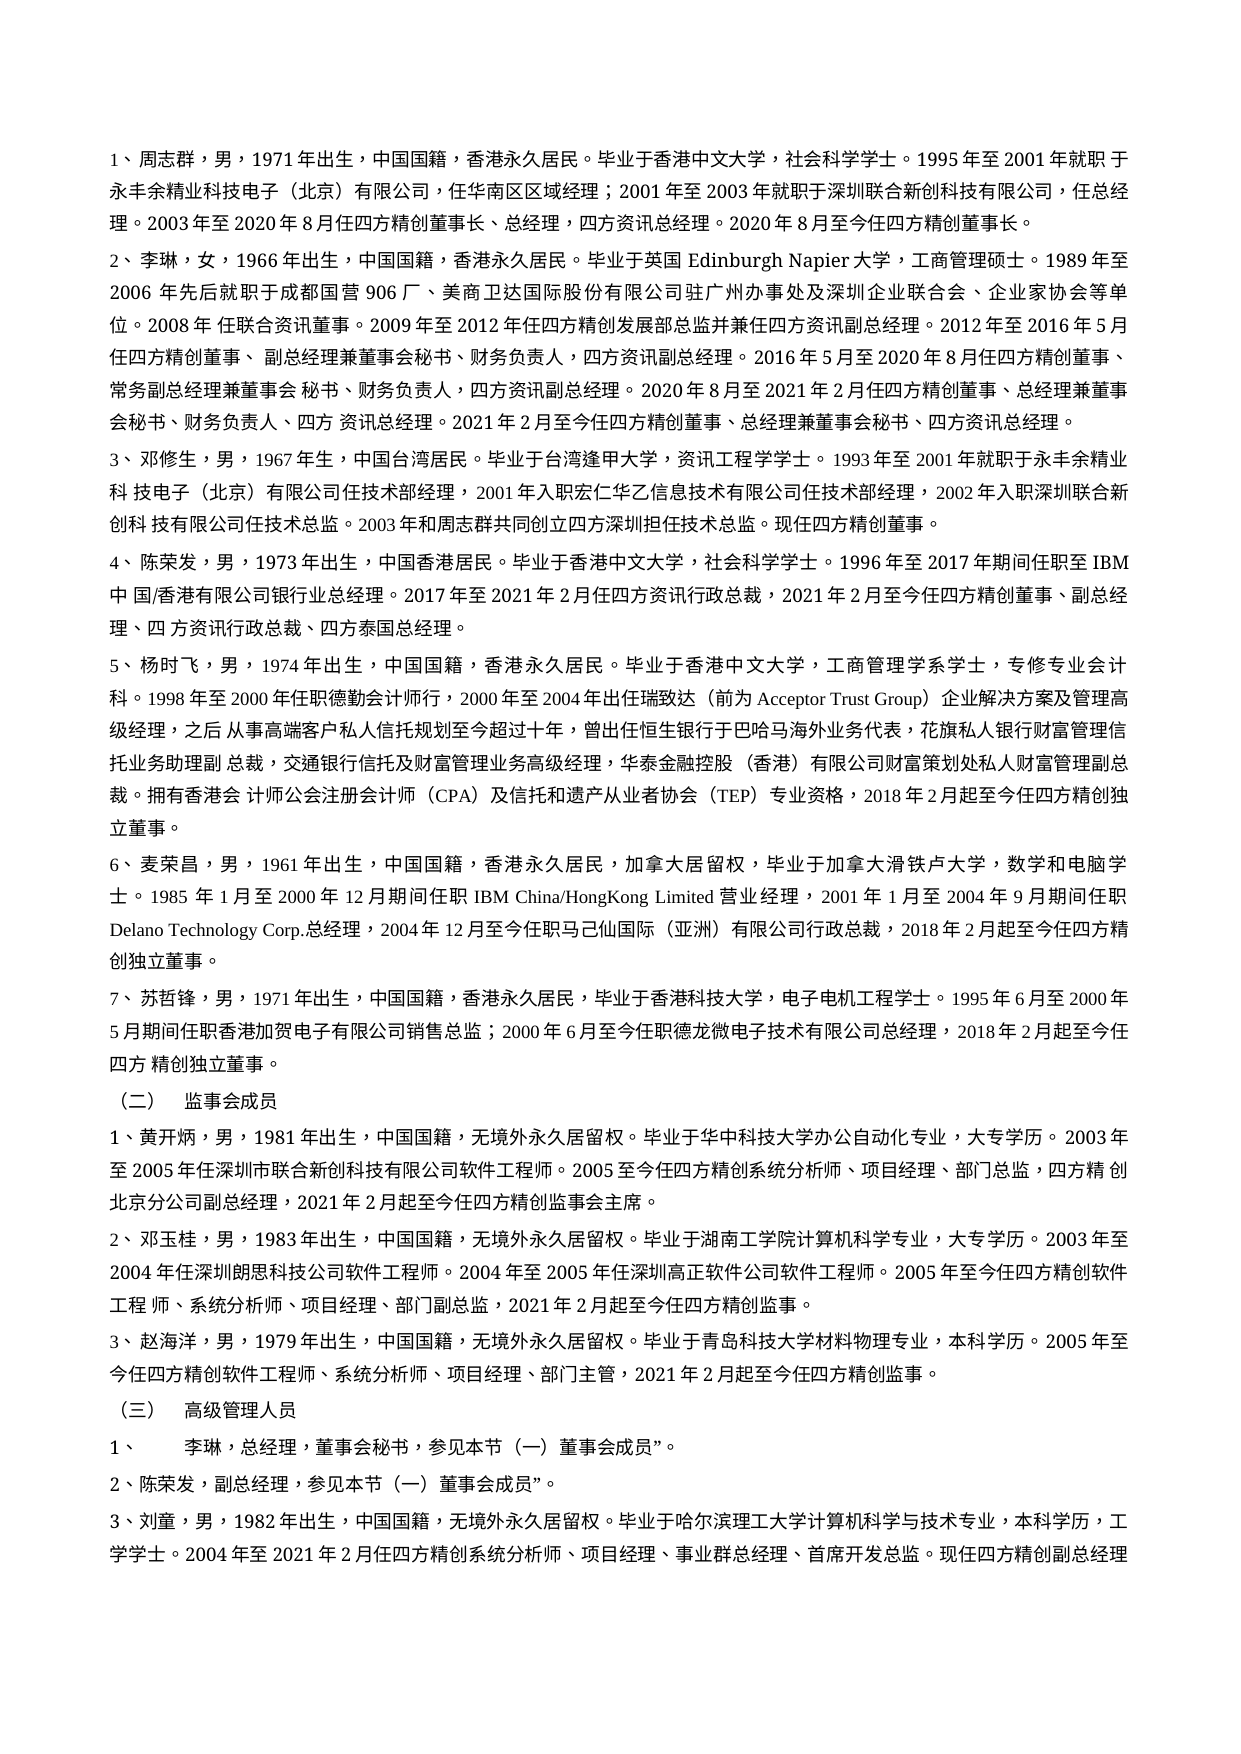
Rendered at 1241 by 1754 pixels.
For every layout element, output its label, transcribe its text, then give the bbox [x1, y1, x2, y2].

text 2、 李琳，女，1966年出生，中国国籍，香港永久居民。毕业于英国Edinburgh Napier大学，工商管理硕士。1989年至2006 年先后就职于成都国营906厂、美商卫达国际股份有限公司驻广州办事处及深圳企业联合会、企业家协会等单位。2008年 任联合资讯董事。2009年至2012年任四方精创发展部总监并兼任四方资讯副总经理。2012年至2016年5月任四方精创董事、 副总经理兼董事会秘书、财务负责人，四方资讯副总经理。2016年5月至2020年8月任四方精创董事、常务副总经理兼董事会 秘书、财务负责人，四方资讯副总经理。2020年8月至2021年2月任四方精创董事、总经理兼董事会秘书、财务负责人、四方 资讯总经理。2021年2月至今任四方精创董事、总经理兼董事会秘书、四方资讯总经理。 [109, 241, 1129, 436]
text （三） 高级管理人员 [109, 1392, 1129, 1424]
text 2、 陈荣发，副总经理，参见本节（一）董事会成员”。 [109, 1465, 1129, 1498]
text 1、 黄开炳，男，1981年出生，中国国籍，无境外永久居留权。毕业于华中科技大学办公自动化专业，大专学历。2003年 至2005年任深圳市联合新创科技有限公司软件工程师。2005至今任四方精创系统分析师、项目经理、部门总监，四方精 创北京分公司副总经理，2021年2月起至今任四方精创监事会主席。 [109, 1119, 1129, 1216]
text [109, 1502, 1129, 1568]
text 3、 赵海洋，男，1979年出生，中国国籍，无境外永久居留权。毕业于青岛科技大学材料物理专业，本科学历。2005年至 今任四方精创软件工程师、系统分析师、项目经理、部门主管，2021年2月起至今任四方精创监事。 [109, 1323, 1129, 1388]
text 7、 苏哲锋，男，1971年出生，中国国籍，香港永久居民，毕业于香港科技大学，电子电机工程学士。1995年6月至2000年5 月期间任职香港加贺电子有限公司销售总监；2000年6月至今任职德龙微电子技术有限公司总经理，2018年2月起至今任四方 精创独立董事。 [109, 979, 1129, 1078]
text 6、 麦荣昌，男，1961年出生，中国国籍，香港永久居民，加拿大居留权，毕业于加拿大滑铁卢大学，数学和电脑学士。1985 年1月至2000年12月期间任职IBM China/HongKong Limited营业经理，2001年1月至2004年9月期间任职Delano Technology Corp.总经理，2004年12月至今任职马己仙国际（亚洲）有限公司行政总裁，2018年2月起至今任四方精创独立董事。 [109, 846, 1129, 975]
text 4、 陈荣发，男，1973年出生，中国香港居民。毕业于香港中文大学，社会科学学士。1996年至2017年期间任职至IBM中 国/香港有限公司银行业总经理。2017年至2021年2月任四方资讯行政总裁，2021年2月至今任四方精创董事、副总经理、四 方资讯行政总裁、四方泰国总经理。 [109, 543, 1129, 642]
text （二） 监事会成员 [109, 1082, 1129, 1115]
text 2、 邓玉桂，男，1983年出生，中国国籍，无境外永久居留权。毕业于湖南工学院计算机科学专业，大专学历。2003年至2004 年任深圳朗思科技公司软件工程师。2004年至2005年任深圳高正软件公司软件工程师。2005年至今任四方精创软件工程 师、系统分析师、项目经理、部门副总监，2021年2月起至今任四方精创监事。 [109, 1221, 1129, 1319]
text 1、 周志群，男，1971年出生，中国国籍，香港永久居民。毕业于香港中文大学，社会科学学士。1995年至2001年就职 于永丰余精业科技电子（北京）有限公司，任华南区区域经理；2001年至2003年就职于深圳联合新创科技有限公司，任总经 理。2003年至2020年8月任四方精创董事长、总经理，四方资讯总经理。2020年8月至今任四方精创董事长。 [109, 140, 1129, 237]
text 3、 邓修生，男，1967年生，中国台湾居民。毕业于台湾逢甲大学，资讯工程学学士。1993年至2001年就职于永丰余精业科 技电子（北京）有限公司任技术部经理，2001年入职宏仁华乙信息技术有限公司任技术部经理，2002年入职深圳联合新创科 技有限公司任技术总监。2003年和周志群共同创立四方深圳担任技术总监。现任四方精创董事。 [109, 440, 1129, 538]
text 5、 杨时飞，男，1974年出生，中国国籍，香港永久居民。毕业于香港中文大学，工商管理学系学士，专修专业会计科。1998 年至2000年任职德勤会计师行，2000年至2004年出任瑞致达（前为Acceptor Trust Group）企业解决方案及管理高级经理，之后 从事高端客户私人信托规划至今超过十年，曾出任恒生银行于巴哈马海外业务代表，花旗私人银行财富管理信托业务助理副 总裁，交通银行信托及财富管理业务高级经理，华泰金融控股（香港）有限公司财富策划处私人财富管理副总裁。拥有香港会 计师公会注册会计师（CPA）及信托和遗产从业者协会（TEP）专业资格，2018年2月起至今任四方精创独立董事。 [109, 646, 1129, 841]
text 1、 李琳，总经理，董事会秘书，参见本节（一）董事会成员”。 [109, 1429, 1129, 1461]
